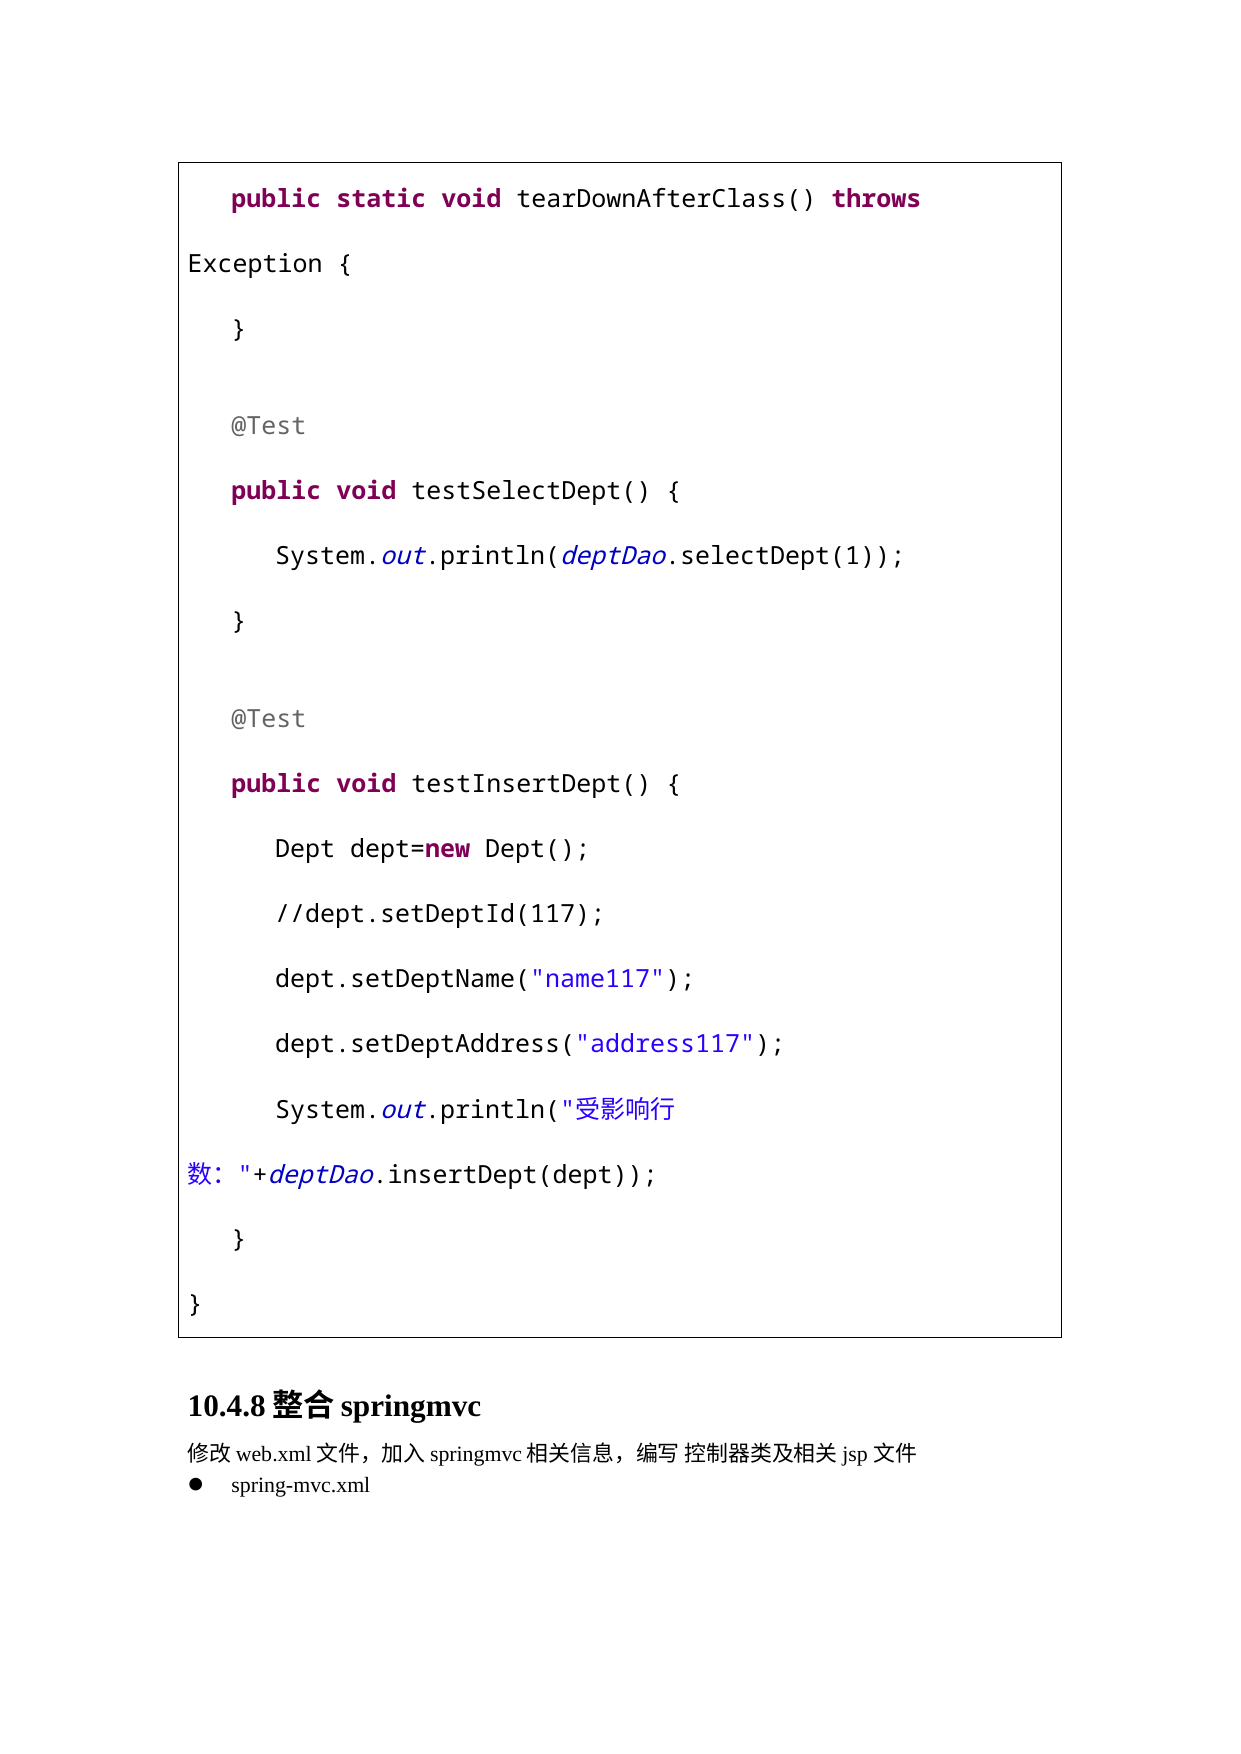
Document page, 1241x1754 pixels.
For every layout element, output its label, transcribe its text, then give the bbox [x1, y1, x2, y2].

text 修改web.xml文件，加入springmvc相关信息，编写 控制器类及相关jsp 文件 [187, 1436, 1053, 1468]
text } [187, 588, 1053, 653]
text } [187, 1205, 1053, 1267]
text public void testInsertDept() { [187, 750, 1053, 815]
text @Test [187, 685, 1053, 750]
text } [187, 295, 1053, 360]
text Dept dept=new Dept(); [187, 815, 1053, 880]
text public static void tearDownAfterClass() throws Exception { [179, 163, 1061, 295]
text System.out.println(deptDao.selectDept(1)); [187, 523, 1053, 588]
text } [179, 1267, 1061, 1337]
text dept.setDeptName("name117"); [187, 945, 1053, 1010]
text public void testSelectDept() { [187, 458, 1053, 523]
subtitle 10.4.8整合springmvc [187, 1371, 1053, 1436]
text //dept.setDeptId(117); [187, 880, 1053, 945]
text System.out.println("受影响行数："+deptDao.insertDept(dept)); [187, 1075, 1053, 1205]
text @Test [187, 393, 1053, 458]
text dept.setDeptAddress("address117"); [187, 1010, 1053, 1075]
list spring-mvc.xml [187, 1468, 1053, 1501]
